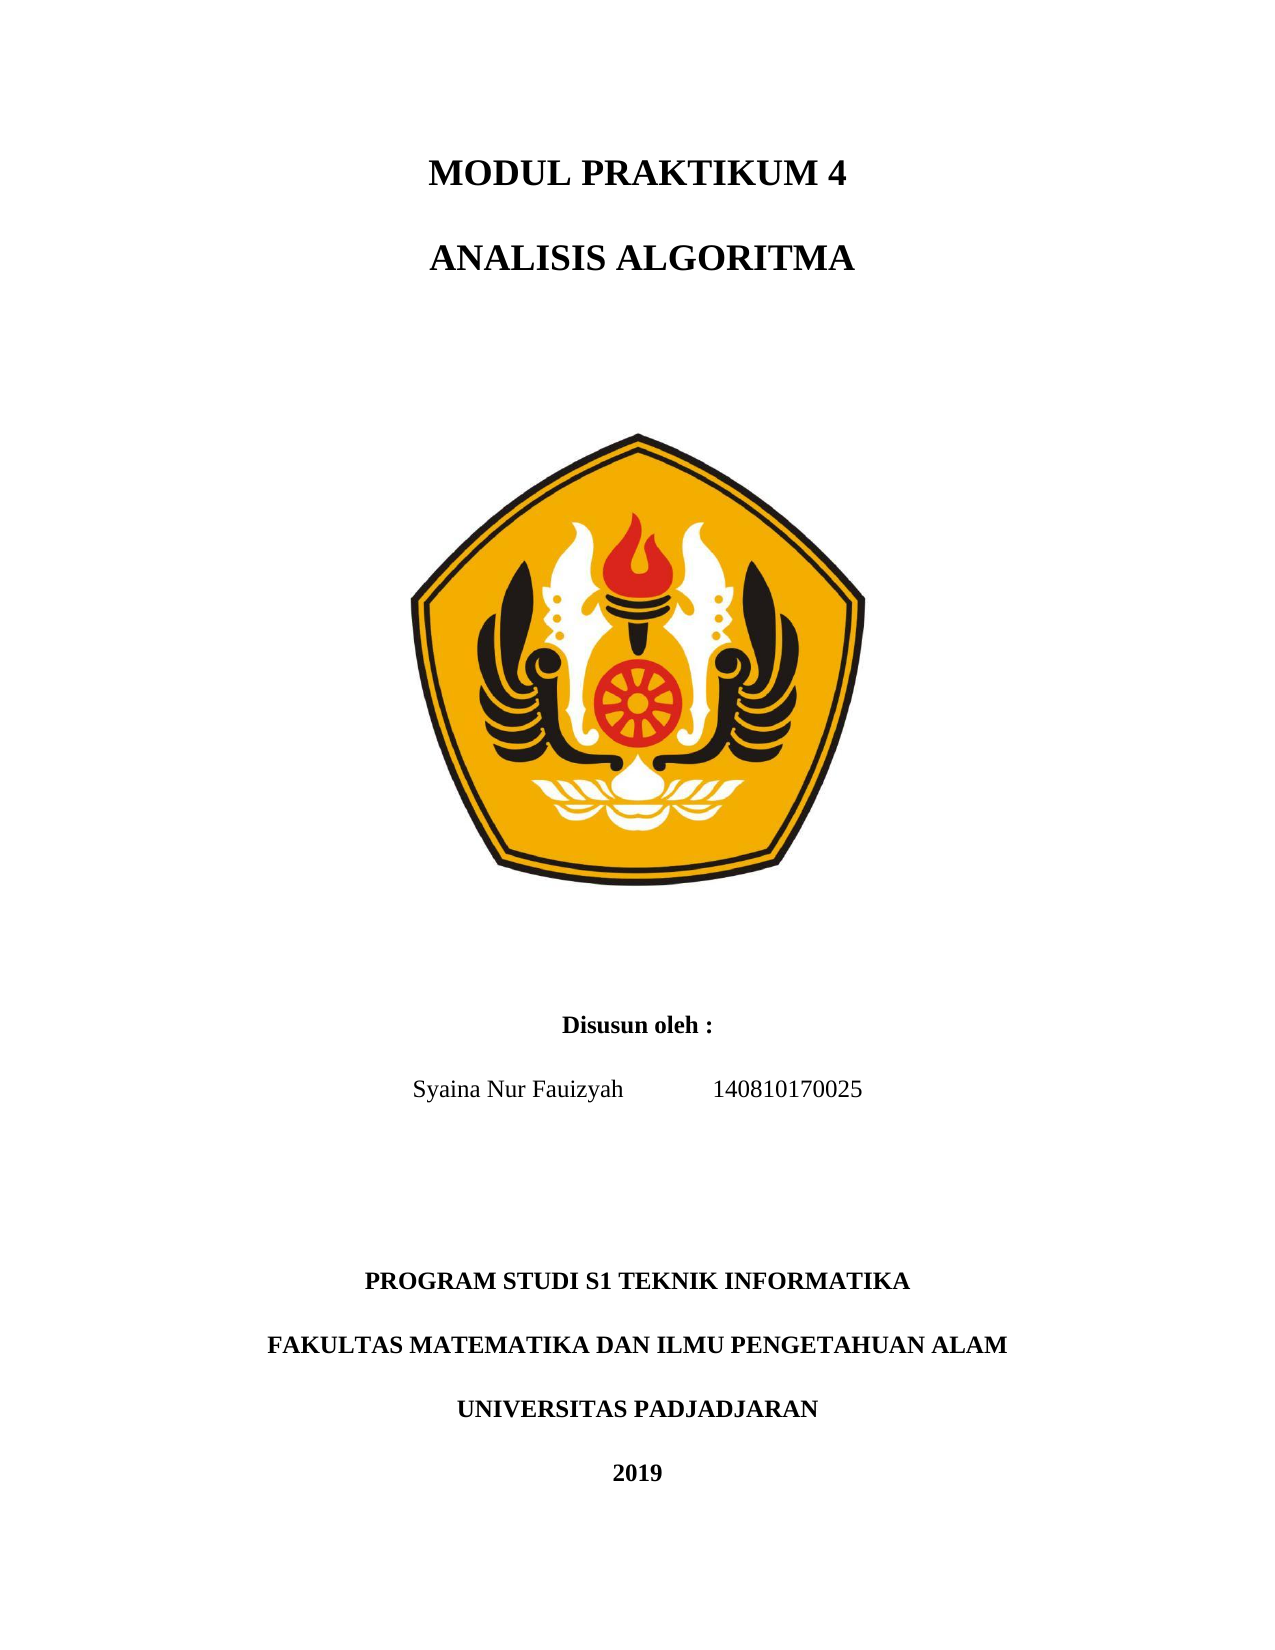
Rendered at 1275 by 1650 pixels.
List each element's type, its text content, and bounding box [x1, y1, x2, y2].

text Syaina Nur Fauizyah 140810170025 [150, 1074, 1125, 1103]
text 2019 [150, 1458, 1125, 1487]
text UNIVERSITAS PADJADJARAN [150, 1394, 1125, 1423]
text Disusun oleh : [150, 1011, 1125, 1039]
text FAKULTAS MATEMATIKA DAN ILMU PENGETAHUAN ALAM [150, 1330, 1125, 1359]
picture [344, 406, 931, 913]
text MODUL PRAKTIKUM 4 [150, 150, 1125, 193]
text PROGRAM STUDI S1 TEKNIK INFORMATIKA [150, 1266, 1125, 1295]
text ANALISIS ALGORITMA [150, 236, 1125, 279]
